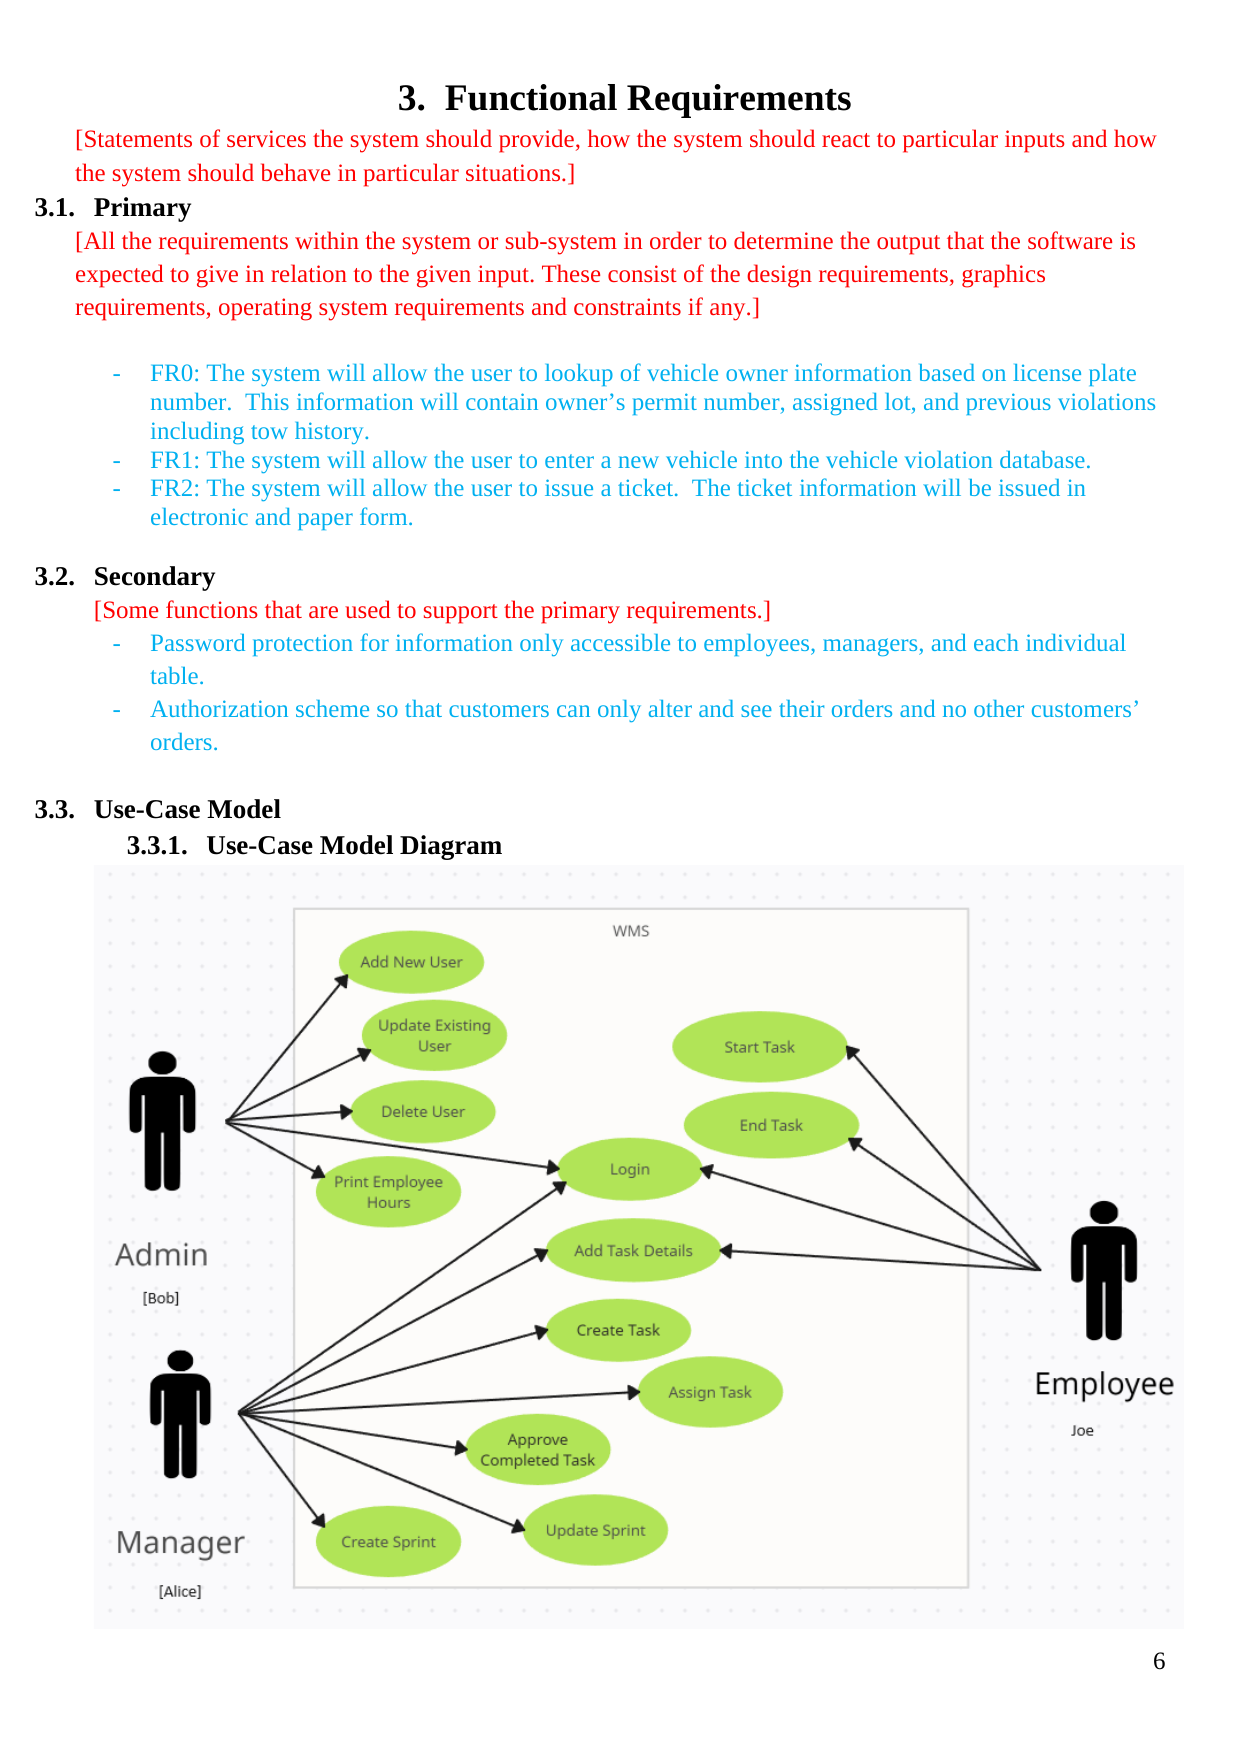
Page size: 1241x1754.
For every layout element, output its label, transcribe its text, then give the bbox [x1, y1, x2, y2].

subtitle Functional Requirements [112, 75, 1165, 118]
list Authorization scheme so that customers can only alter and see their orders and no other customers’ orders. [112, 694, 1165, 756]
subtitle Secondary [75, 560, 1165, 591]
text [Some functions that are used to support the primary requirements.] [94, 595, 1165, 624]
list FR1: The system will allow the user to enter a new vehicle into the vehicle violation database. [112, 445, 1165, 473]
list FR0: The system will allow the user to lookup of vehicle owner information based on license plate number. This information will contain owner’s permit number, assigned lot, and previous violations including tow history. [112, 358, 1165, 445]
list Password protection for information only accessible to employees, managers, and each individual table. [112, 628, 1165, 690]
subtitle Use-Case Model Diagram [187, 829, 1165, 860]
list FR2: The system will allow the user to issue a ticket. The ticket information will be issued in electronic and paper form. [112, 473, 1165, 531]
text [All the requirements within the system or sub-system in order to determine the output that the software is expected to give in relation to the given input. These consist of the design requirements, graphics requirements, operating system requirements and constraints if any.] [75, 226, 1165, 321]
subtitle Primary [75, 191, 1165, 222]
picture [93, 865, 1184, 1629]
subtitle Use-Case Model [75, 793, 1165, 825]
text [Statements of services the system should provide, how the system should react to particular inputs and how the system should behave in particular situations.] [75, 124, 1165, 186]
